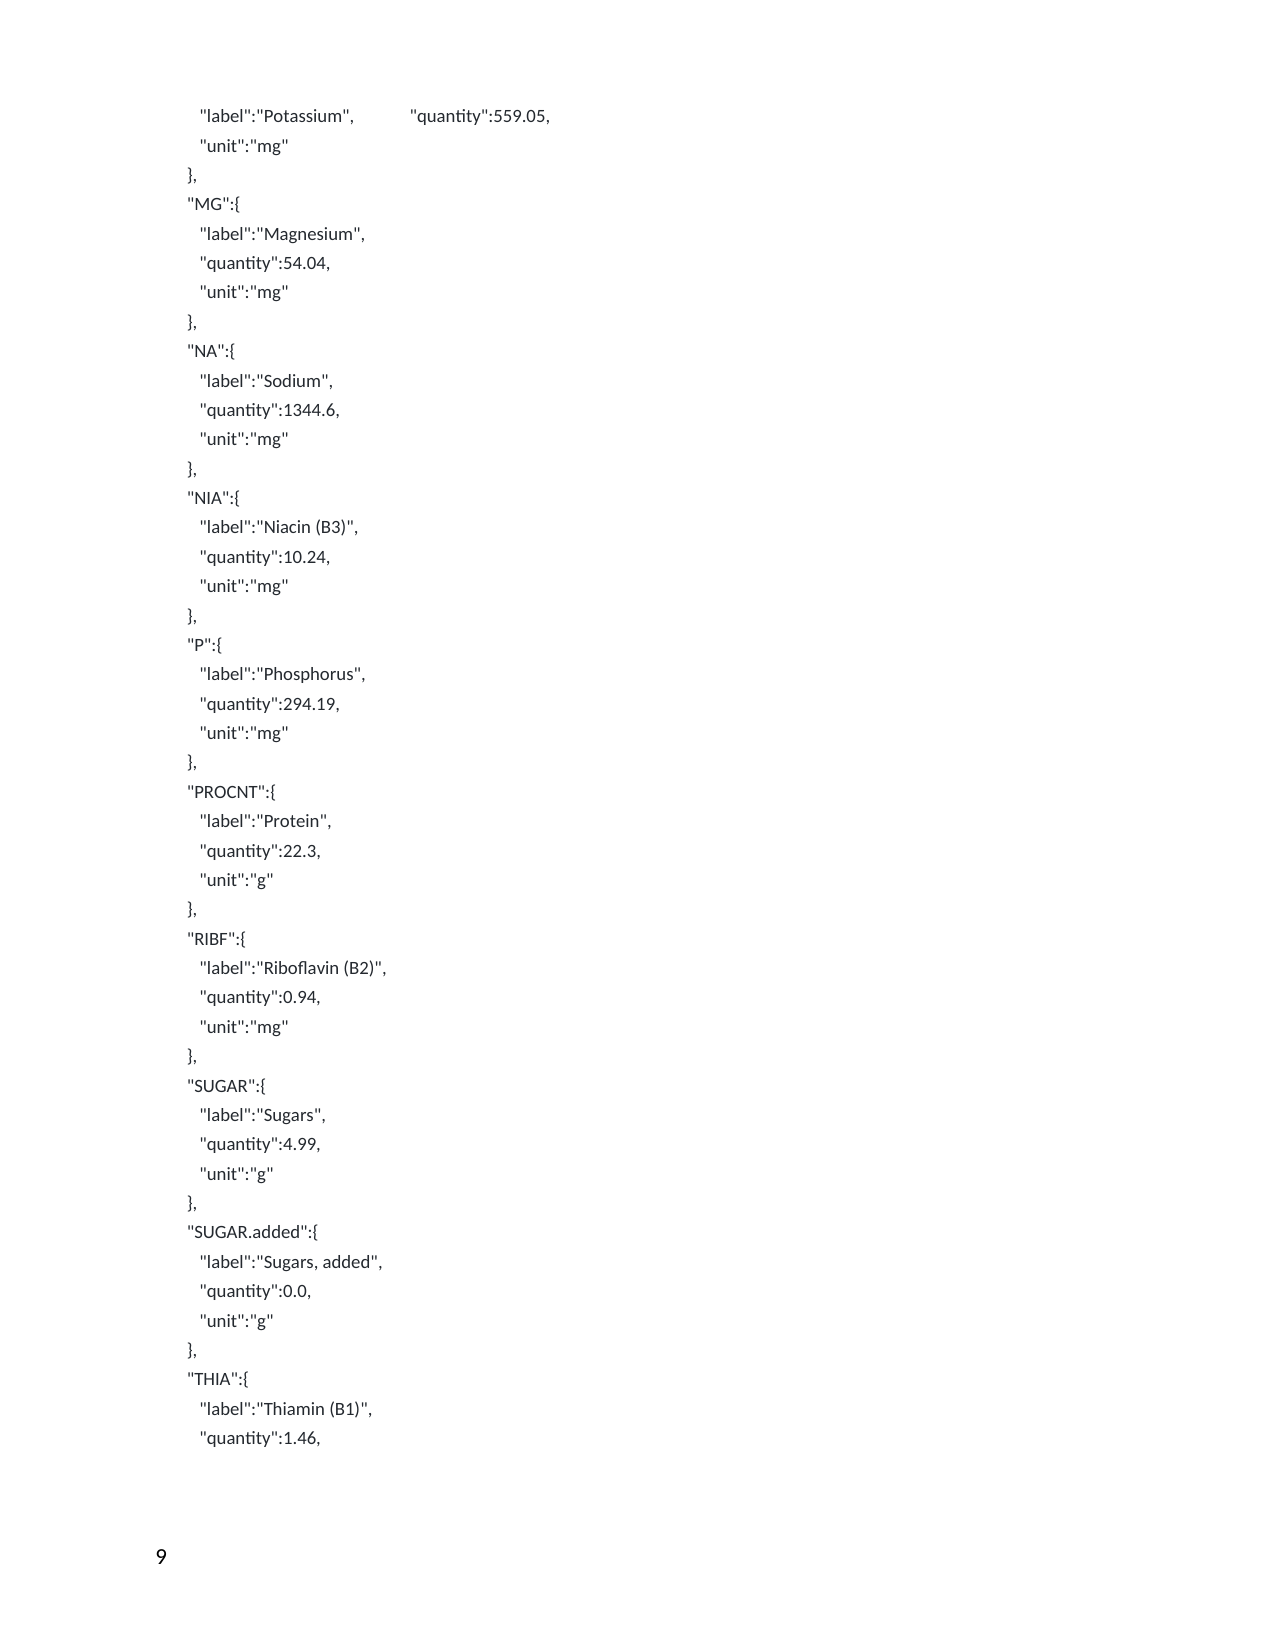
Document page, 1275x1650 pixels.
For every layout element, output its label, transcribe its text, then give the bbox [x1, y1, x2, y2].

text "unit":"mg" [148, 1015, 1275, 1038]
text "quantity":22.3, [148, 839, 1275, 862]
text "label":"Sugars, added", [148, 1250, 1275, 1273]
text "label":"Magnesium", [148, 222, 1275, 245]
text "unit":"g" [148, 1162, 1275, 1185]
text }, [148, 1044, 1275, 1067]
text "quantity":1.46, [148, 1426, 1275, 1449]
text "NIA":{ [148, 486, 1275, 509]
text "label":"Thiamin (B1)", [148, 1397, 1275, 1420]
text "quantity":294.19, [148, 692, 1275, 715]
text "label":"Potassium", "quantity":559.05, [148, 104, 1275, 127]
text "unit":"g" [148, 1309, 1275, 1332]
text "label":"Sodium", [148, 369, 1275, 392]
text }, [148, 751, 1275, 773]
text "unit":"mg" [148, 721, 1275, 744]
text "P":{ [148, 633, 1275, 656]
text "PROCNT":{ [148, 780, 1275, 803]
text "NA":{ [148, 339, 1275, 362]
text "THIA":{ [148, 1367, 1275, 1390]
text "quantity":1344.6, [148, 398, 1275, 421]
text "unit":"mg" [148, 574, 1275, 597]
text "label":"Niacin (B3)", [148, 516, 1275, 538]
text }, [148, 457, 1275, 480]
text "SUGAR.added":{ [148, 1221, 1275, 1243]
text "unit":"mg" [148, 281, 1275, 303]
text }, [148, 604, 1275, 627]
text "label":"Protein", [148, 809, 1275, 832]
text }, [148, 310, 1275, 333]
text "SUGAR":{ [148, 1074, 1275, 1097]
text }, [148, 163, 1275, 186]
text "quantity":0.94, [148, 986, 1275, 1008]
text "quantity":10.24, [148, 545, 1275, 568]
text "quantity":54.04, [148, 251, 1275, 274]
text "quantity":4.99, [148, 1132, 1275, 1155]
text "RIBF":{ [148, 927, 1275, 950]
text "label":"Sugars", [148, 1103, 1275, 1126]
text "unit":"mg" [148, 134, 1275, 157]
text }, [148, 1191, 1275, 1214]
text "quantity":0.0, [148, 1279, 1275, 1302]
text "MG":{ [148, 192, 1275, 215]
text }, [148, 1338, 1275, 1361]
text "unit":"g" [148, 868, 1275, 891]
text "label":"Phosphorus", [148, 662, 1275, 685]
text }, [148, 897, 1275, 920]
text "unit":"mg" [148, 427, 1275, 450]
text "label":"Riboflavin (B2)", [148, 956, 1275, 979]
